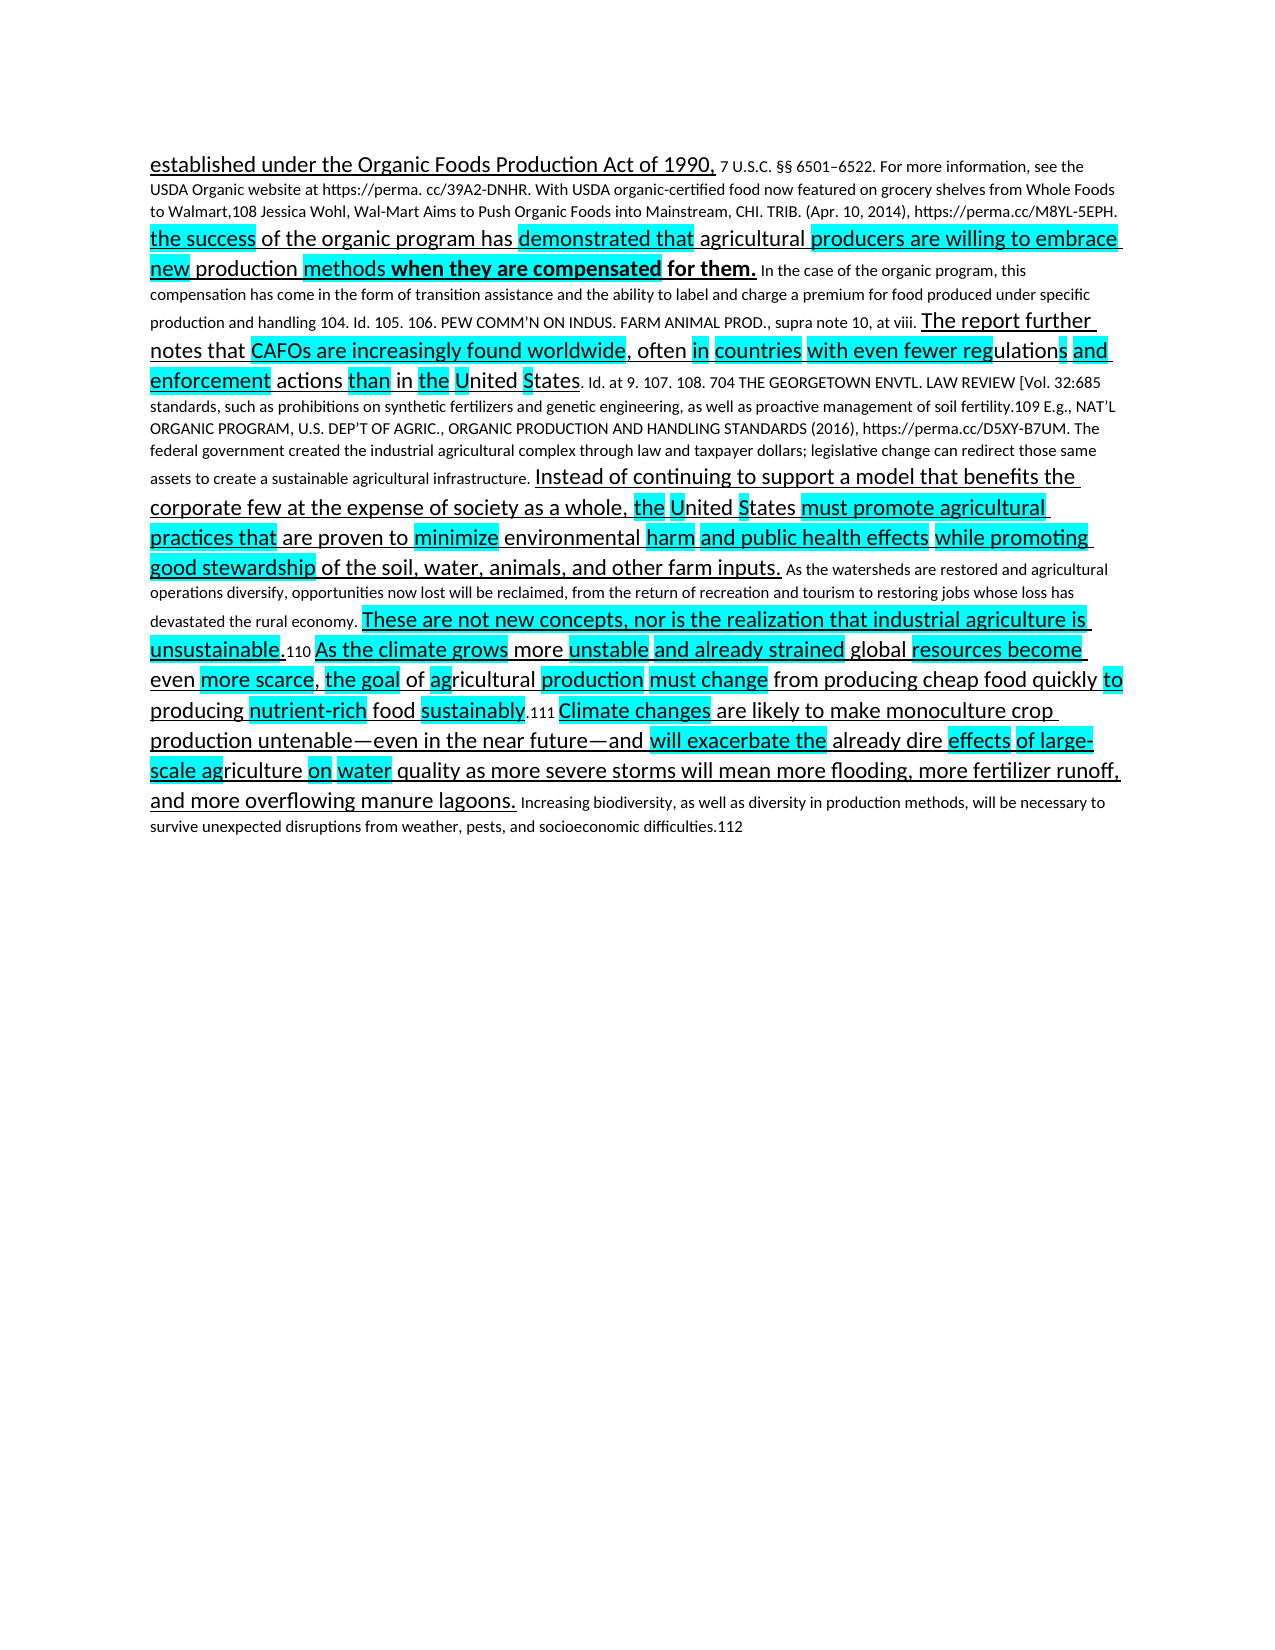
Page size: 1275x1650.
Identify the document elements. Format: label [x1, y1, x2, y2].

text [150, 150, 1125, 836]
